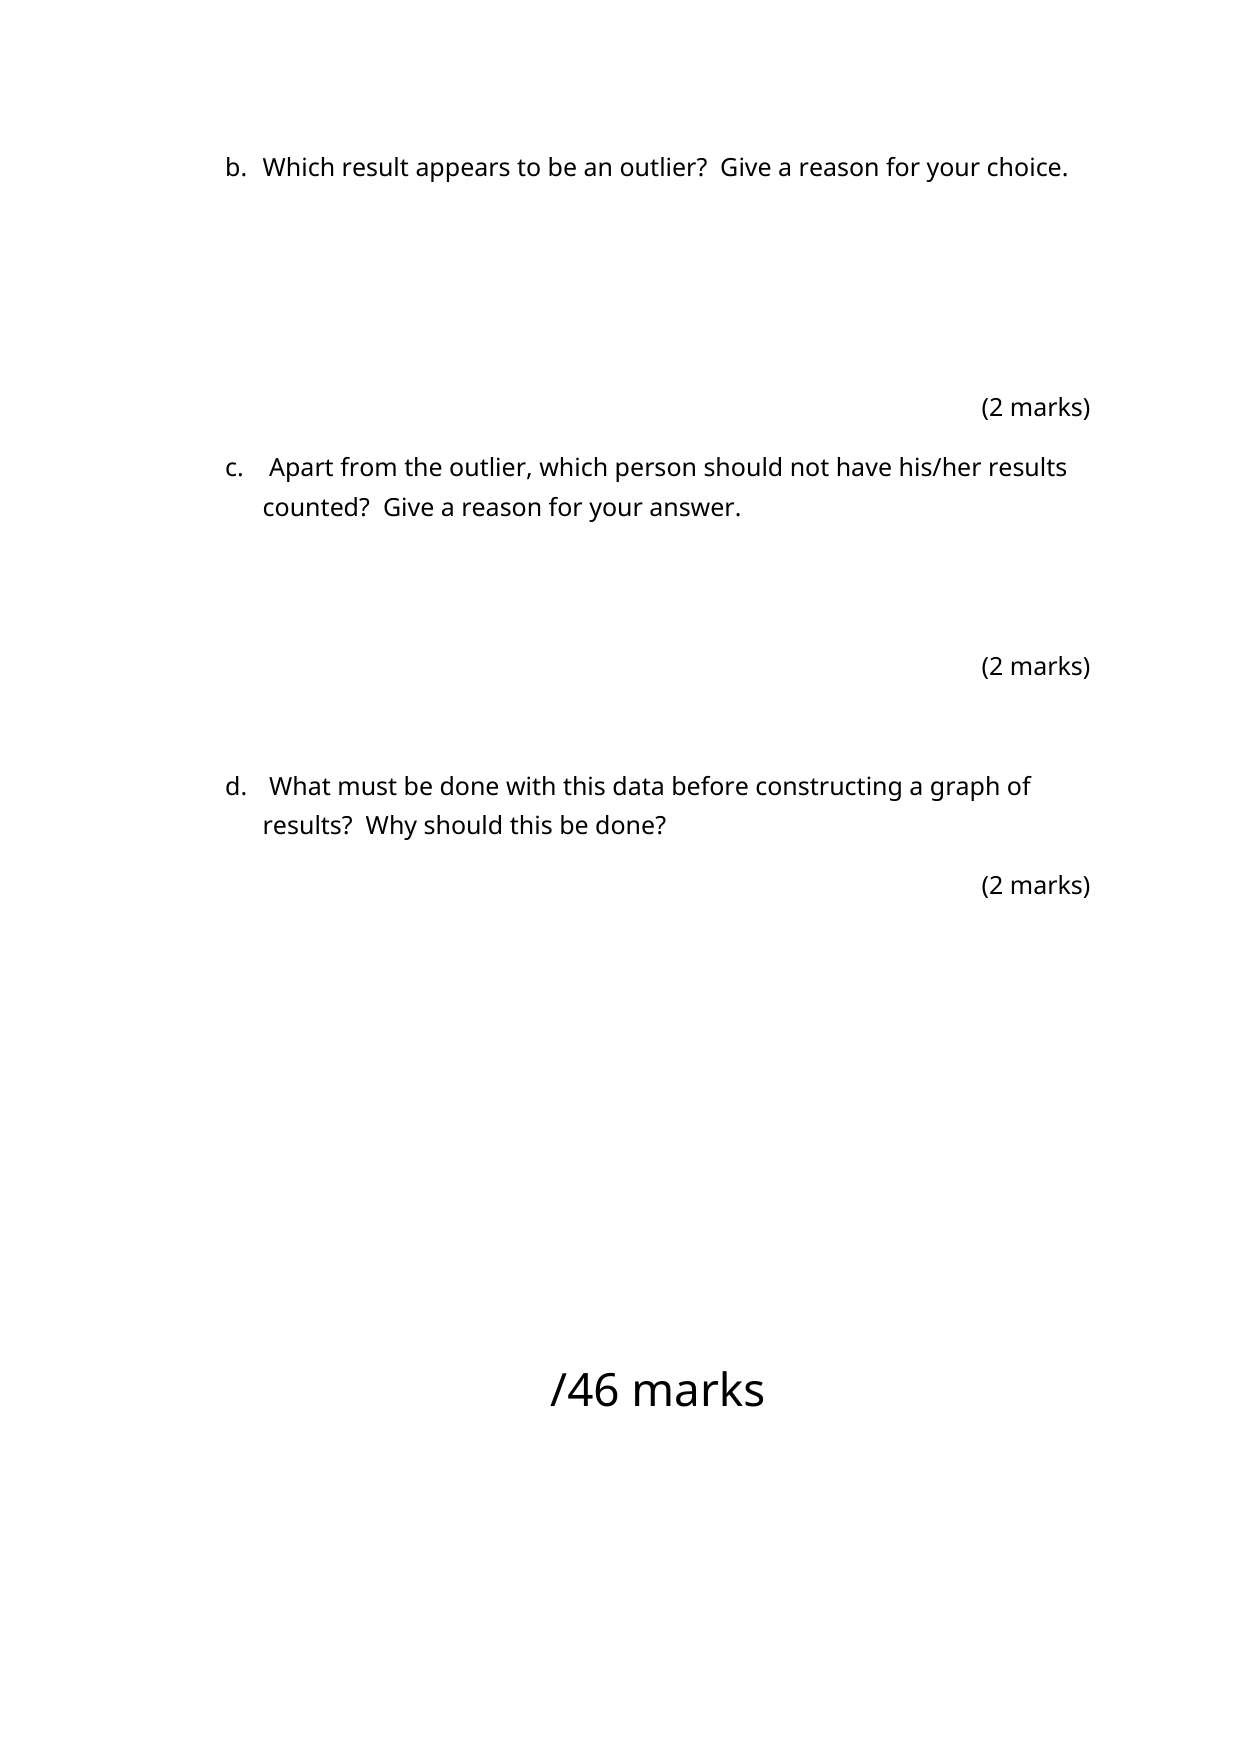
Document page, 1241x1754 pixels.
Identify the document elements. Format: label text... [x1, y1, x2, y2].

list /46 marks [225, 1357, 1090, 1420]
text (2 marks) [150, 867, 1090, 902]
list Apart from the outlier, which person should not have his/her results counted? Give a reason for your answer. [225, 450, 1090, 523]
list Which result appears to be an outlier? Give a reason for your choice. [225, 150, 1090, 184]
text (2 marks) [150, 648, 1090, 682]
text (2 marks) [150, 390, 1090, 424]
list What must be done with this data before constructing a graph of results? Why should this be done? [225, 768, 1090, 842]
